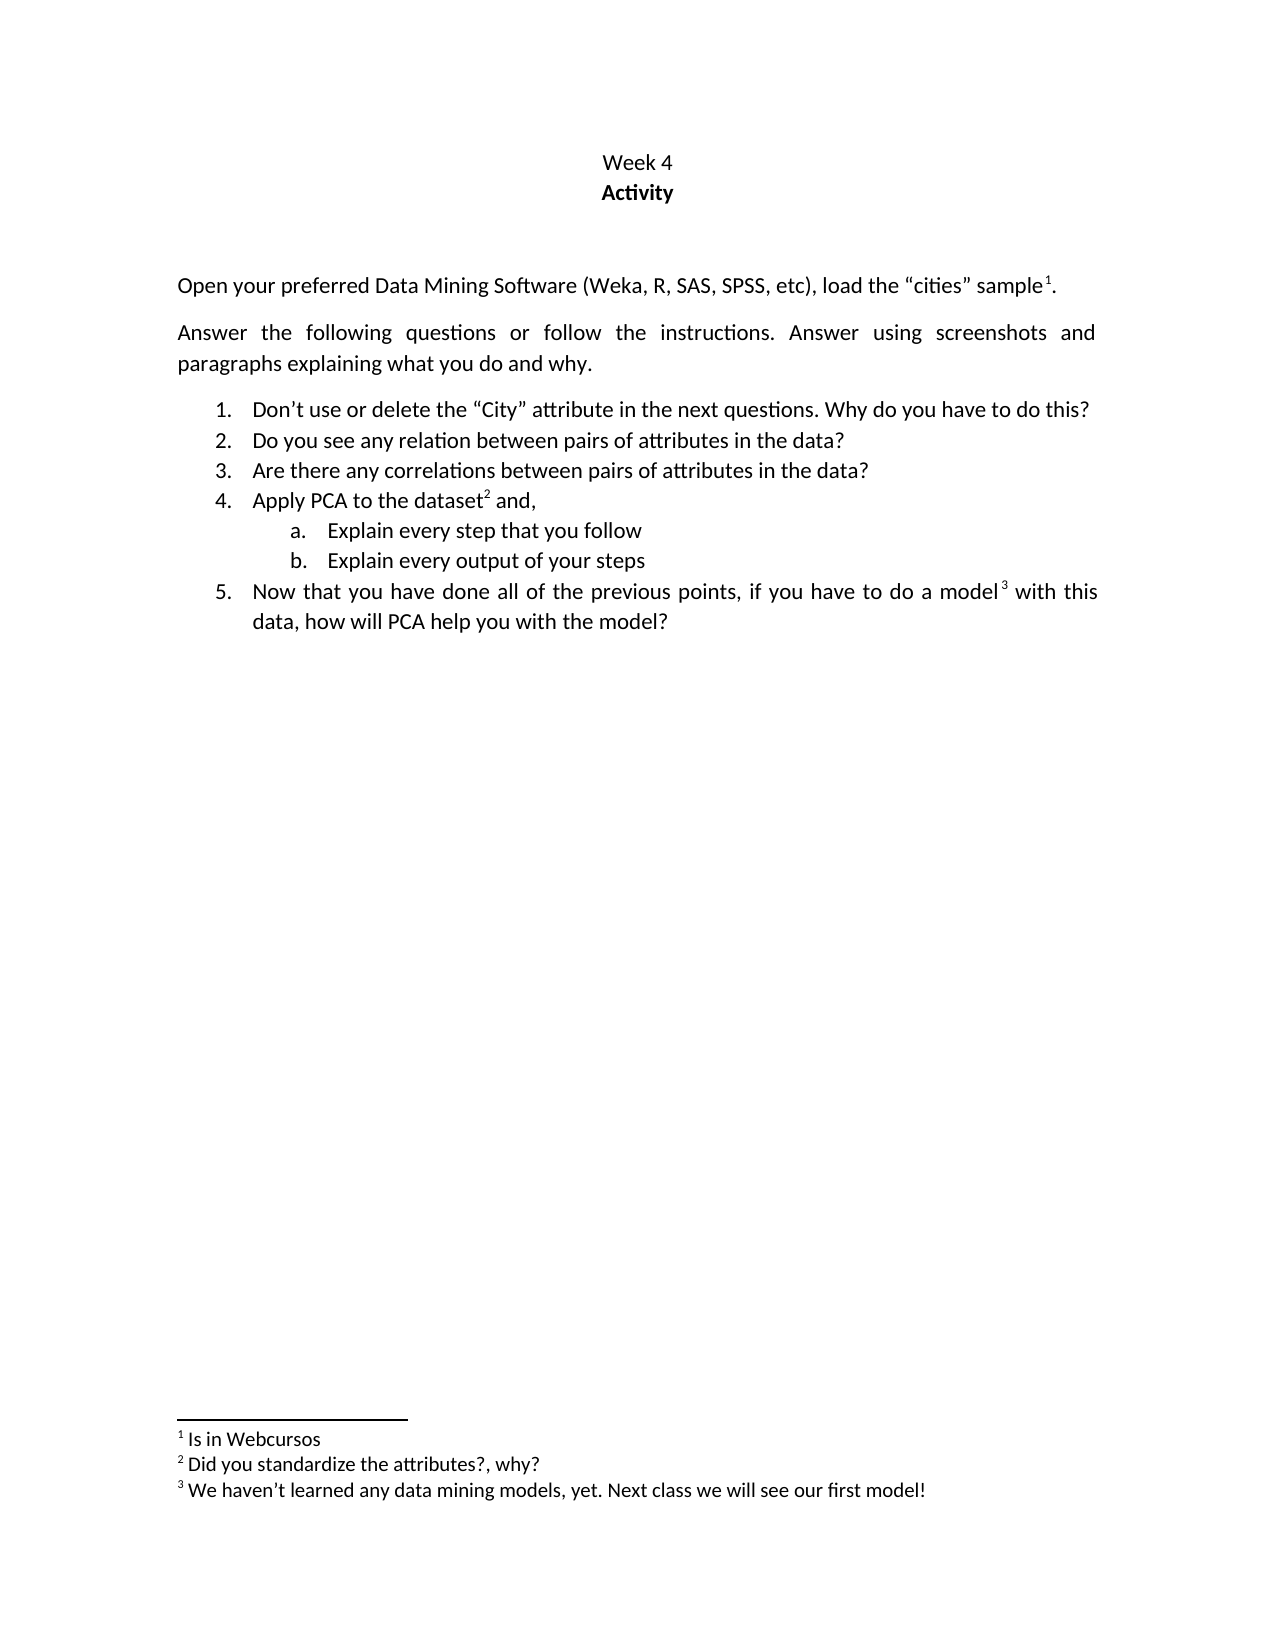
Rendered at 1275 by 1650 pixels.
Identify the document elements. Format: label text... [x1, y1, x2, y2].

list Explain every step that you follow [290, 516, 1098, 544]
list Don’t use or delete the “City” attribute in the next questions. Why do you have to do this? [215, 396, 1098, 423]
list Now that you have done all of the previous points, if you have to do a model with this data, how will PCA help you with the model? [215, 577, 1098, 635]
list Explain every output of your steps [290, 547, 1098, 574]
text Answer the following questions or follow the instructions. Answer using screenshots and paragraphs explaining what you do and why. [177, 318, 1098, 377]
text Week 4 Activity [177, 148, 1098, 206]
list Apply PCA to the dataset and, [215, 486, 1098, 514]
list Are there any correlations between pairs of attributes in the data? [215, 456, 1098, 484]
text Open your preferred Data Mining Software (Weka, R, SAS, SPSS, etc), load the “cities” sample. [177, 272, 1098, 299]
list Do you see any relation between pairs of attributes in the data? [215, 426, 1098, 454]
